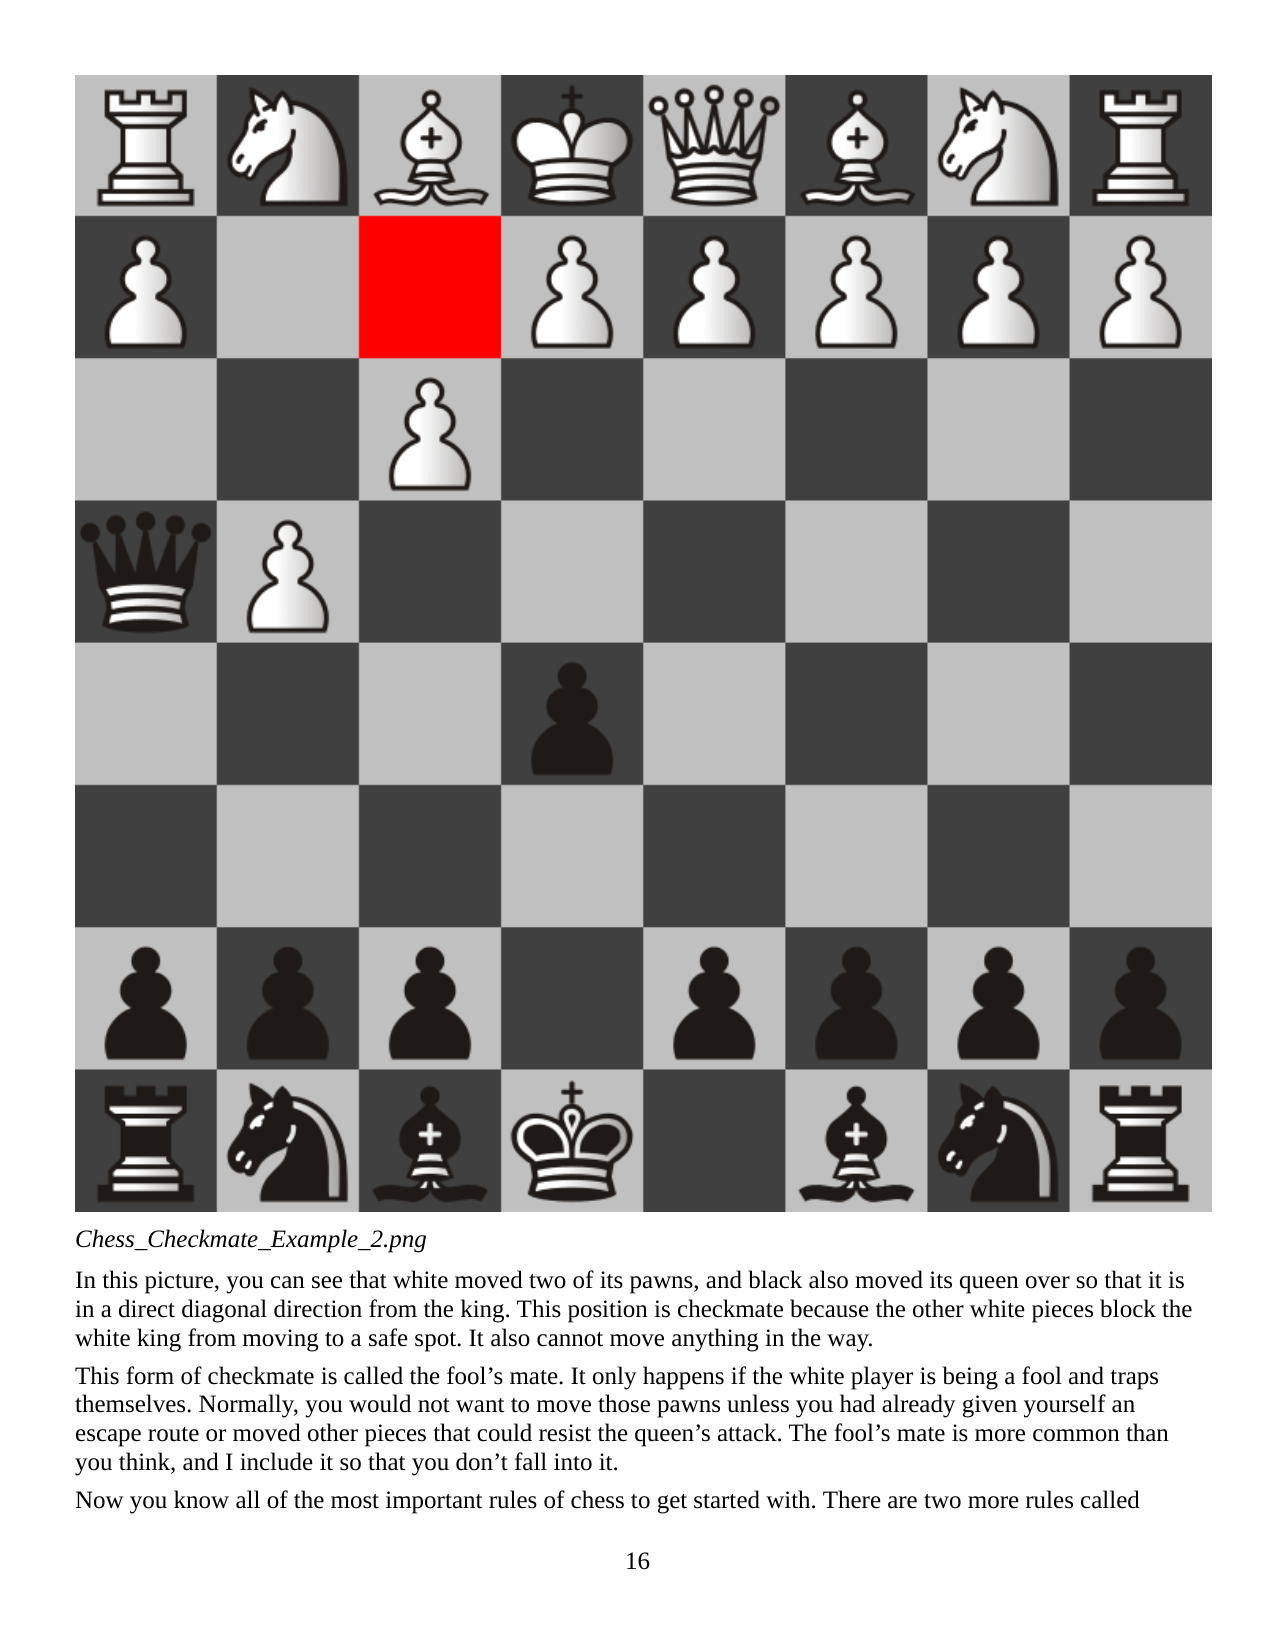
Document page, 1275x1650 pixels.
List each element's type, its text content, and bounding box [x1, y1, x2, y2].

text In this picture, you can see that white moved two of its pawns, and black also moved its queen over so that it is in a direct diagonal direction from the king. This position is checkmate because the other white pieces block the white king from moving to a safe spot. It also cannot move anything in the way. [75, 1266, 1200, 1352]
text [75, 1485, 1200, 1513]
text Chess_Checkmate_Example_2.png [75, 1224, 1200, 1253]
text This form of checkmate is called the fool’s mate. It only happens if the white player is being a fool and traps themselves. Normally, you would not want to move those pawns unless you had already given yourself an escape route or moved other pieces that could resist the queen’s attack. The fool’s mate is more common than you think, and I include it so that you don’t fall into it. [75, 1361, 1200, 1476]
picture [75, 75, 1212, 1212]
